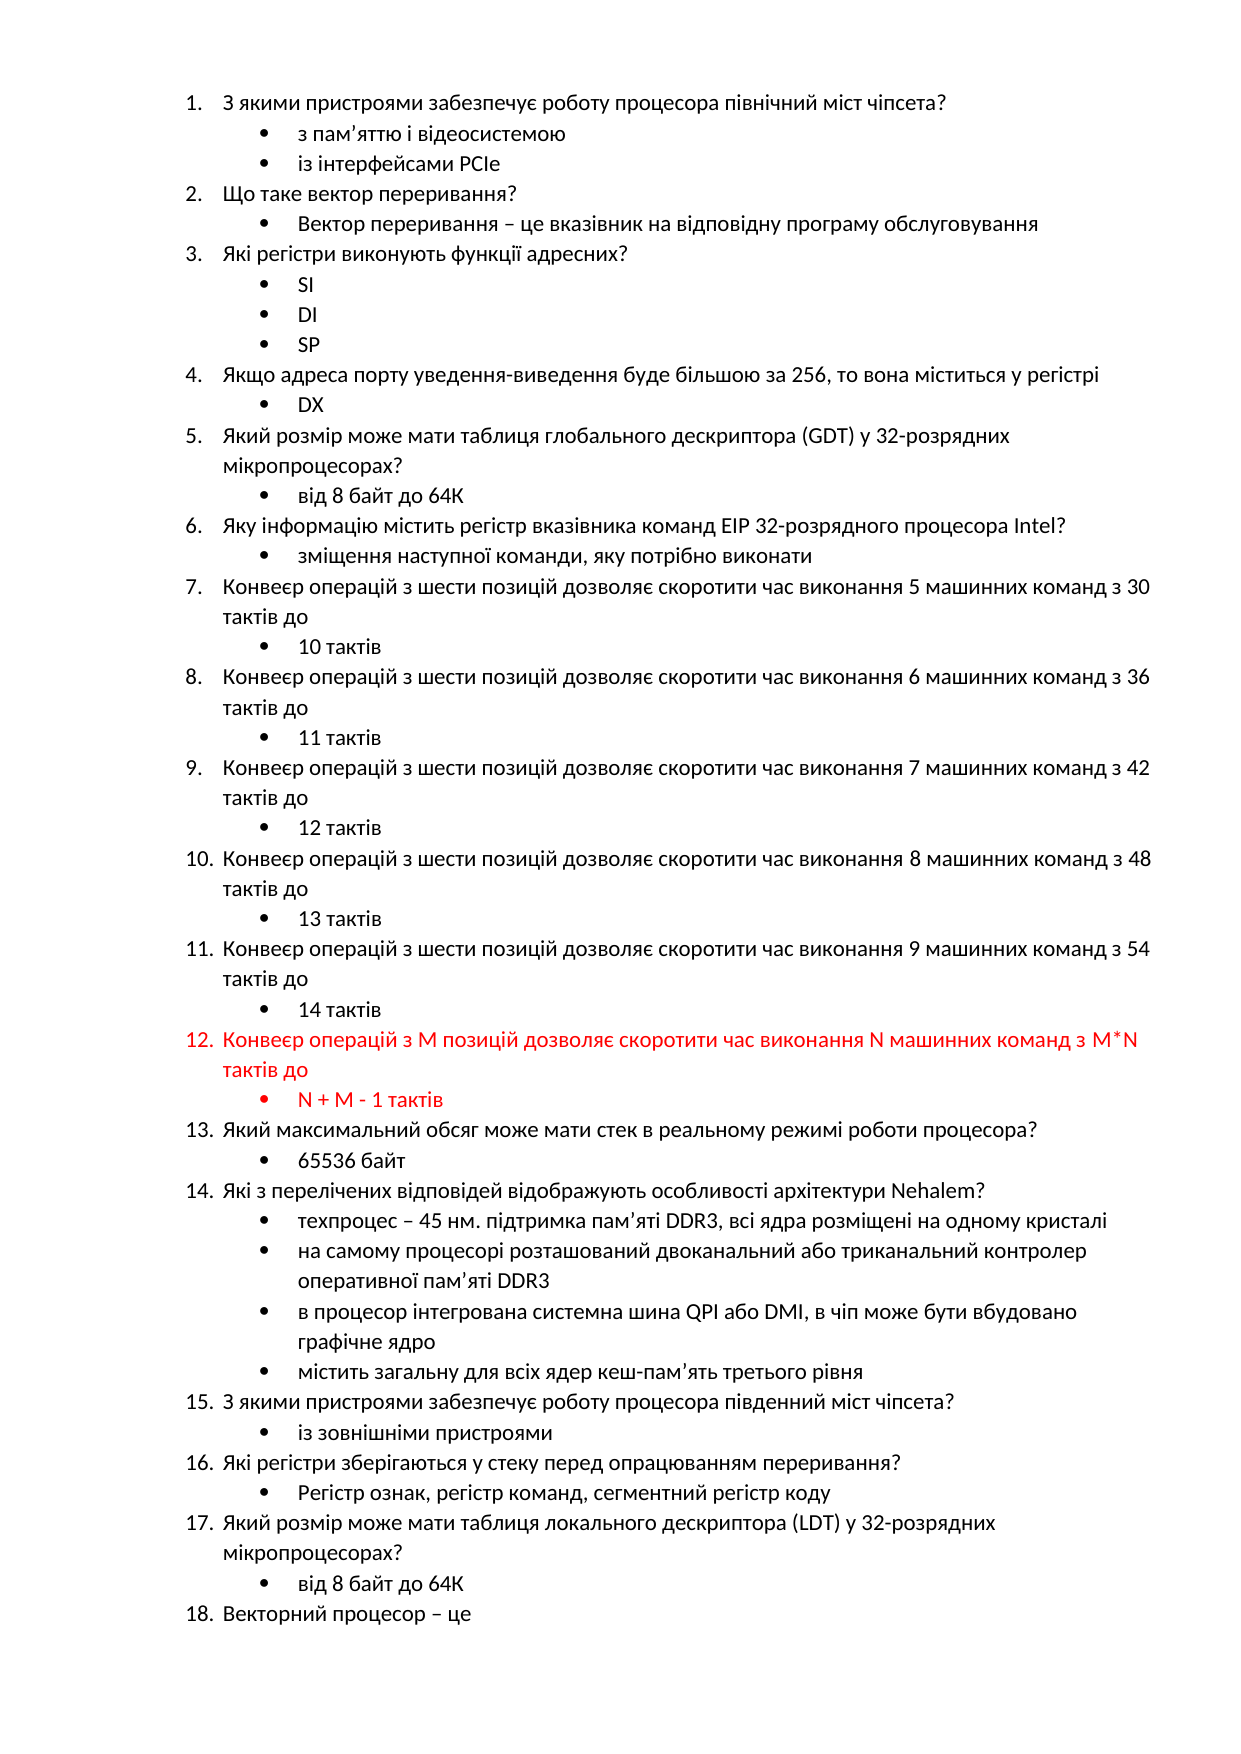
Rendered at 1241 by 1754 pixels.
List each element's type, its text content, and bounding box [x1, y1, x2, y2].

list Яку інформацію містить регістр вказівника команд EIP 32-розрядного процесора Intel? [185, 511, 1152, 539]
list Що таке вектор переривання? [185, 179, 1152, 207]
list Який максимальний обсяг може мати стек в реальному режимі роботи процесора? [185, 1116, 1152, 1144]
list Який розмір може мати таблиця глобального дескриптора (GDT) у 32-розрядних мікропроцесорах? [185, 421, 1152, 479]
list 11 тактів [260, 723, 1152, 751]
list містить загальну для всіх ядер кеш-пам’ять третього рівня [260, 1357, 1152, 1385]
list 65536 байт [260, 1146, 1152, 1174]
list 13 тактів [260, 904, 1152, 932]
list З якими пристроями забезпечує роботу процесора північний міст чіпсета? [185, 88, 1152, 117]
list Які з перелічених відповідей відображують особливості архітектури Nehalem? [185, 1176, 1152, 1204]
list Конвеєр операцій з шести позицій дозволяє скоротити час виконання 8 машинних команд з 48 тактів до [185, 844, 1152, 902]
list Конвеєр операцій з шести позицій дозволяє скоротити час виконання 7 машинних команд з 42 тактів до [185, 753, 1152, 811]
list DI [260, 300, 1152, 328]
list в процесор інтегрована системна шина QPI або DMI, в чіп може бути вбудовано графічне ядро [260, 1297, 1152, 1355]
list Які регістри виконують функції адресних? [185, 239, 1152, 268]
list Конвеєр операцій з шести позицій дозволяє скоротити час виконання 9 машинних команд з 54 тактів до [185, 934, 1152, 993]
list Який розмір може мати таблиця локального дескриптора (LDT) у 32-розрядних мікропроцесорах? [185, 1508, 1152, 1567]
list Регістр ознак, регістр команд, сегментний регістр коду [260, 1478, 1152, 1506]
list 12 тактів [260, 813, 1152, 842]
list З якими пристроями забезпечує роботу процесора південний міст чіпсета? [185, 1387, 1152, 1416]
list Конвеєр операцій з шести позицій дозволяє скоротити час виконання 6 машинних команд з 36 тактів до [185, 662, 1152, 721]
list зміщення наступної команди, яку потрібно виконати [260, 542, 1152, 570]
list Які регістри зберігаються у стеку перед опрацюванням переривання? [185, 1448, 1152, 1476]
list DX [260, 391, 1152, 419]
list 14 тактів [260, 995, 1152, 1023]
list 10 тактів [260, 632, 1152, 660]
list техпроцес – 45 нм. підтримка пам’яті DDR3, всі ядра розміщені на одному кристалі [260, 1206, 1152, 1234]
list від 8 байт до 64К [260, 481, 1152, 509]
list Векторний процесор – це [185, 1599, 1152, 1627]
list із зовнішніми пристроями [260, 1418, 1152, 1446]
list з пам’яттю і відеосистемою [260, 119, 1152, 147]
list Конвеєр операцій з M позицій дозволяє скоротити час виконання N машинних команд з M*N тактів до [185, 1025, 1152, 1083]
list SP [260, 330, 1152, 358]
list Вектор переривання – це вказівник на відповідну програму обслуговування [260, 209, 1152, 237]
list Конвеєр операцій з шести позицій дозволяє скоротити час виконання 5 машинних команд з 30 тактів до [185, 572, 1152, 630]
list SI [260, 270, 1152, 298]
list із інтерфейсами PCIe [260, 149, 1152, 177]
list N + M - 1 тактів [260, 1085, 1152, 1113]
list від 8 байт до 64К [260, 1569, 1152, 1597]
list на самому процесорі розташований двоканальний або триканальний контролер оперативної пам’яті DDR3 [260, 1236, 1152, 1295]
list Якщо адреса порту уведення-виведення буде більшою за 256, то вона міститься у регістрі [185, 360, 1152, 388]
